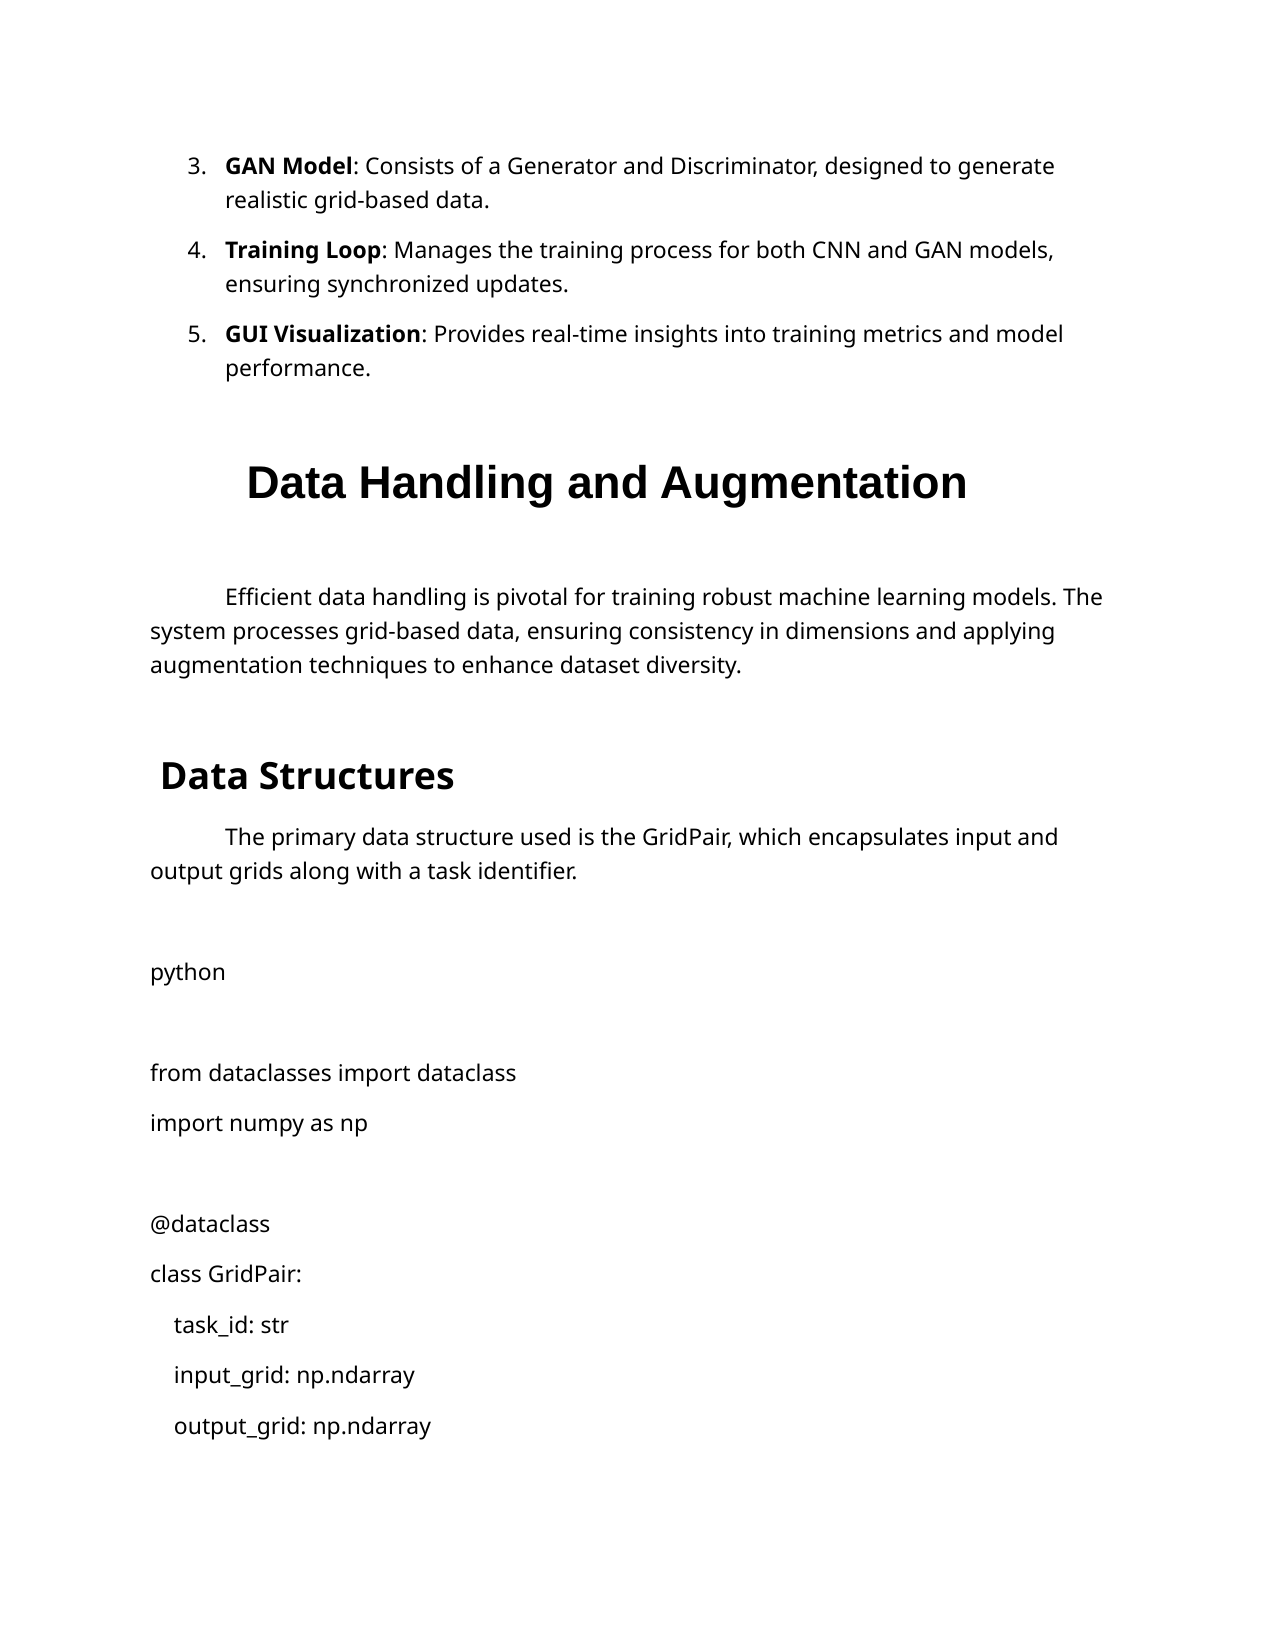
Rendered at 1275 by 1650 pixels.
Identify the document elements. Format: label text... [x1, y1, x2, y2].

text from dataclasses import dataclass [150, 1057, 1125, 1088]
text Efficient data handling is pivotal for training robust machine learning models. The system processes grid-based data, ensuring consistency in dimensions and applying augmentation techniques to enhance dataset diversity. [150, 581, 1125, 680]
text @dataclass [150, 1208, 1125, 1239]
text task_id: str [150, 1309, 1125, 1340]
list Data Handling and Augmentation [234, 456, 1125, 509]
text import numpy as np [150, 1107, 1125, 1138]
text Data Structures [150, 749, 1125, 801]
text python [150, 956, 1125, 987]
text input_grid: np.ndarray [150, 1359, 1125, 1390]
list GAN Model: Consists of a Generator and Discriminator, designed to generate realistic grid-based data. [187, 150, 1125, 215]
text output_grid: np.ndarray [150, 1409, 1125, 1441]
text class GridPair: [150, 1258, 1125, 1289]
text The primary data structure used is the GridPair, which encapsulates input and output grids along with a task identifier. [150, 821, 1125, 886]
list GUI Visualization: Provides real-time insights into training metrics and model performance. [187, 318, 1125, 383]
list Training Loop: Manages the training process for both CNN and GAN models, ensuring synchronized updates. [187, 234, 1125, 299]
